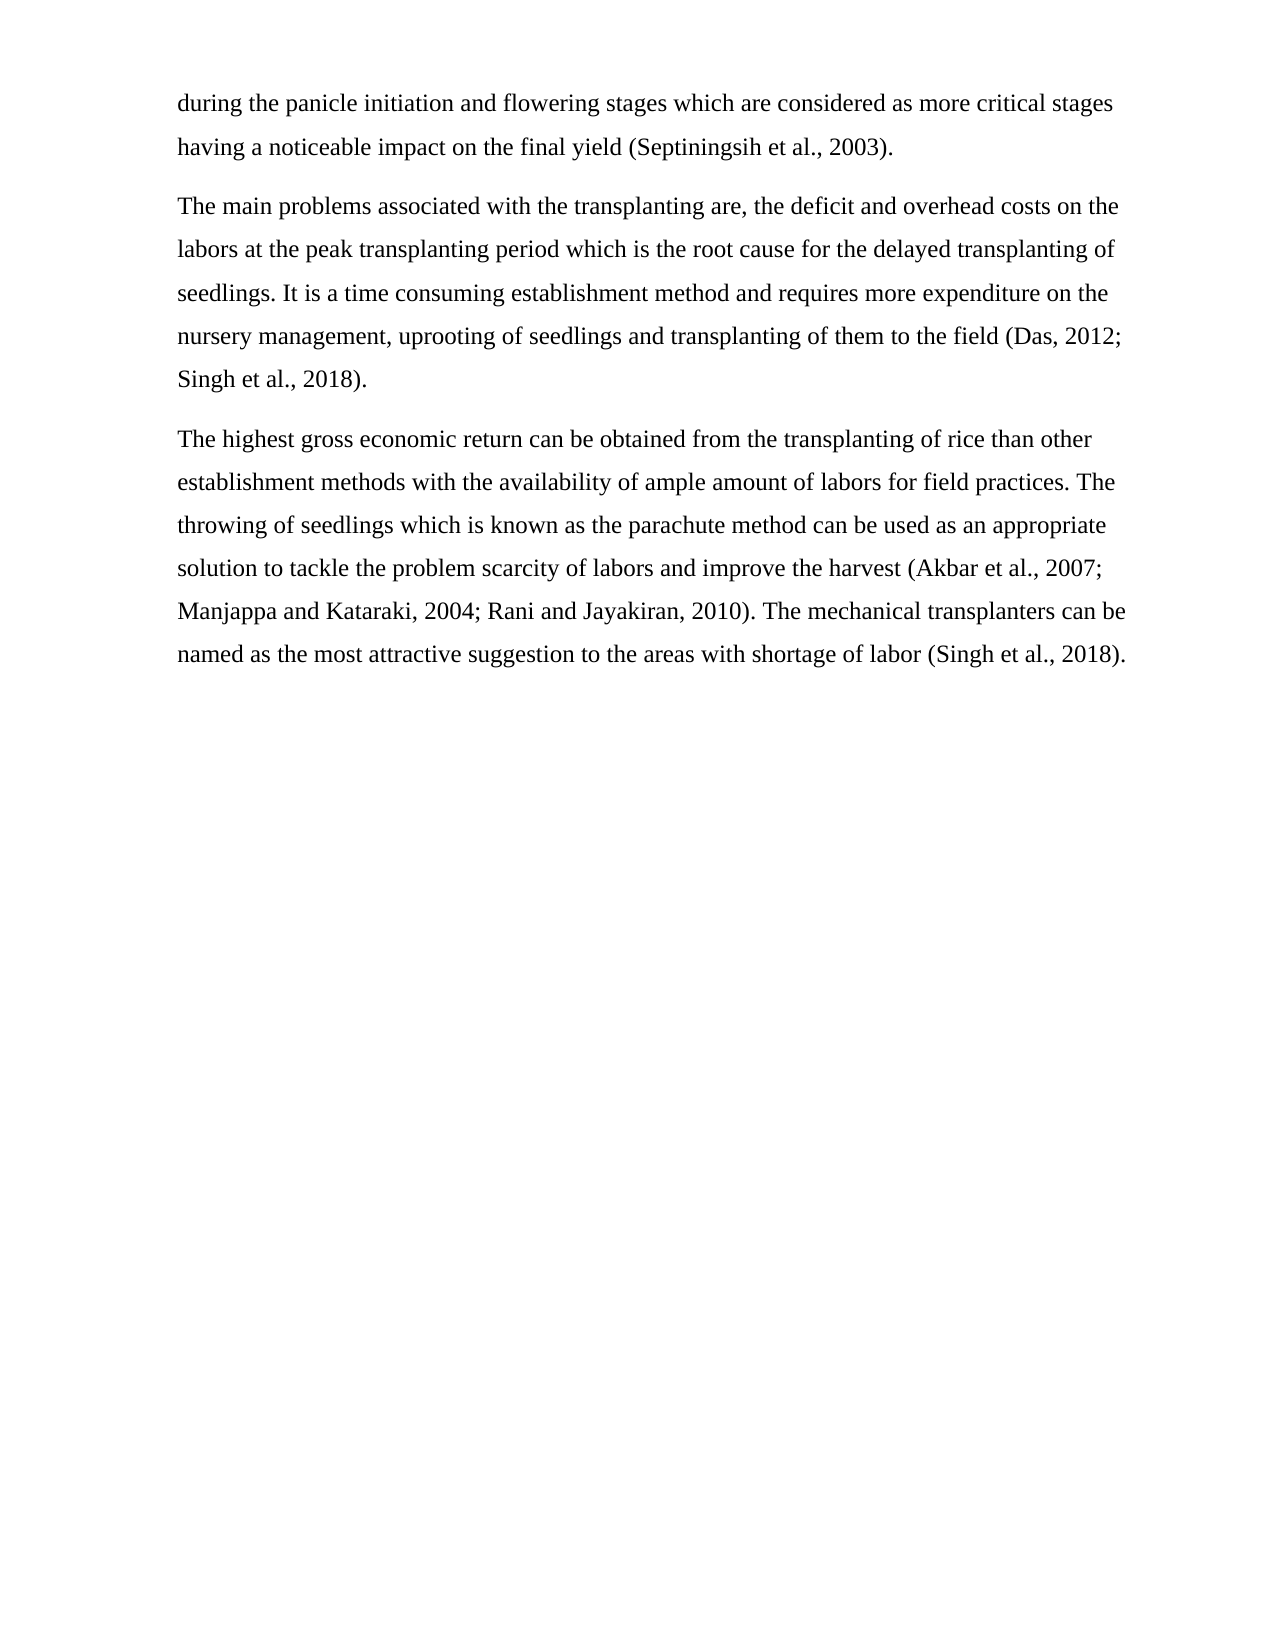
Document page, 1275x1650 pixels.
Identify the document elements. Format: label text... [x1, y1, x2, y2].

text The main problems associated with the transplanting are, the deficit and overhead costs on the labors at the peak transplanting period which is the root cause for the delayed transplanting of seedlings. It is a time consuming establishment method and requires more expenditure on the nursery management, uprooting of seedlings and transplanting of them to the field (Das, 2012; Singh et al., 2018). [177, 191, 1128, 393]
text The highest gross economic return can be obtained from the transplanting of rice than other establishment methods with the availability of ample amount of labors for field practices. The throwing of seedlings which is known as the parachute method can be used as an appropriate solution to tackle the problem scarcity of labors and improve the harvest (Akbar et al., 2007; Manjappa and Kataraki, 2004; Rani and Jayakiran, 2010). The mechanical transplanters can be named as the most attractive suggestion to the areas with shortage of labor (Singh et al., 2018). [177, 424, 1128, 668]
